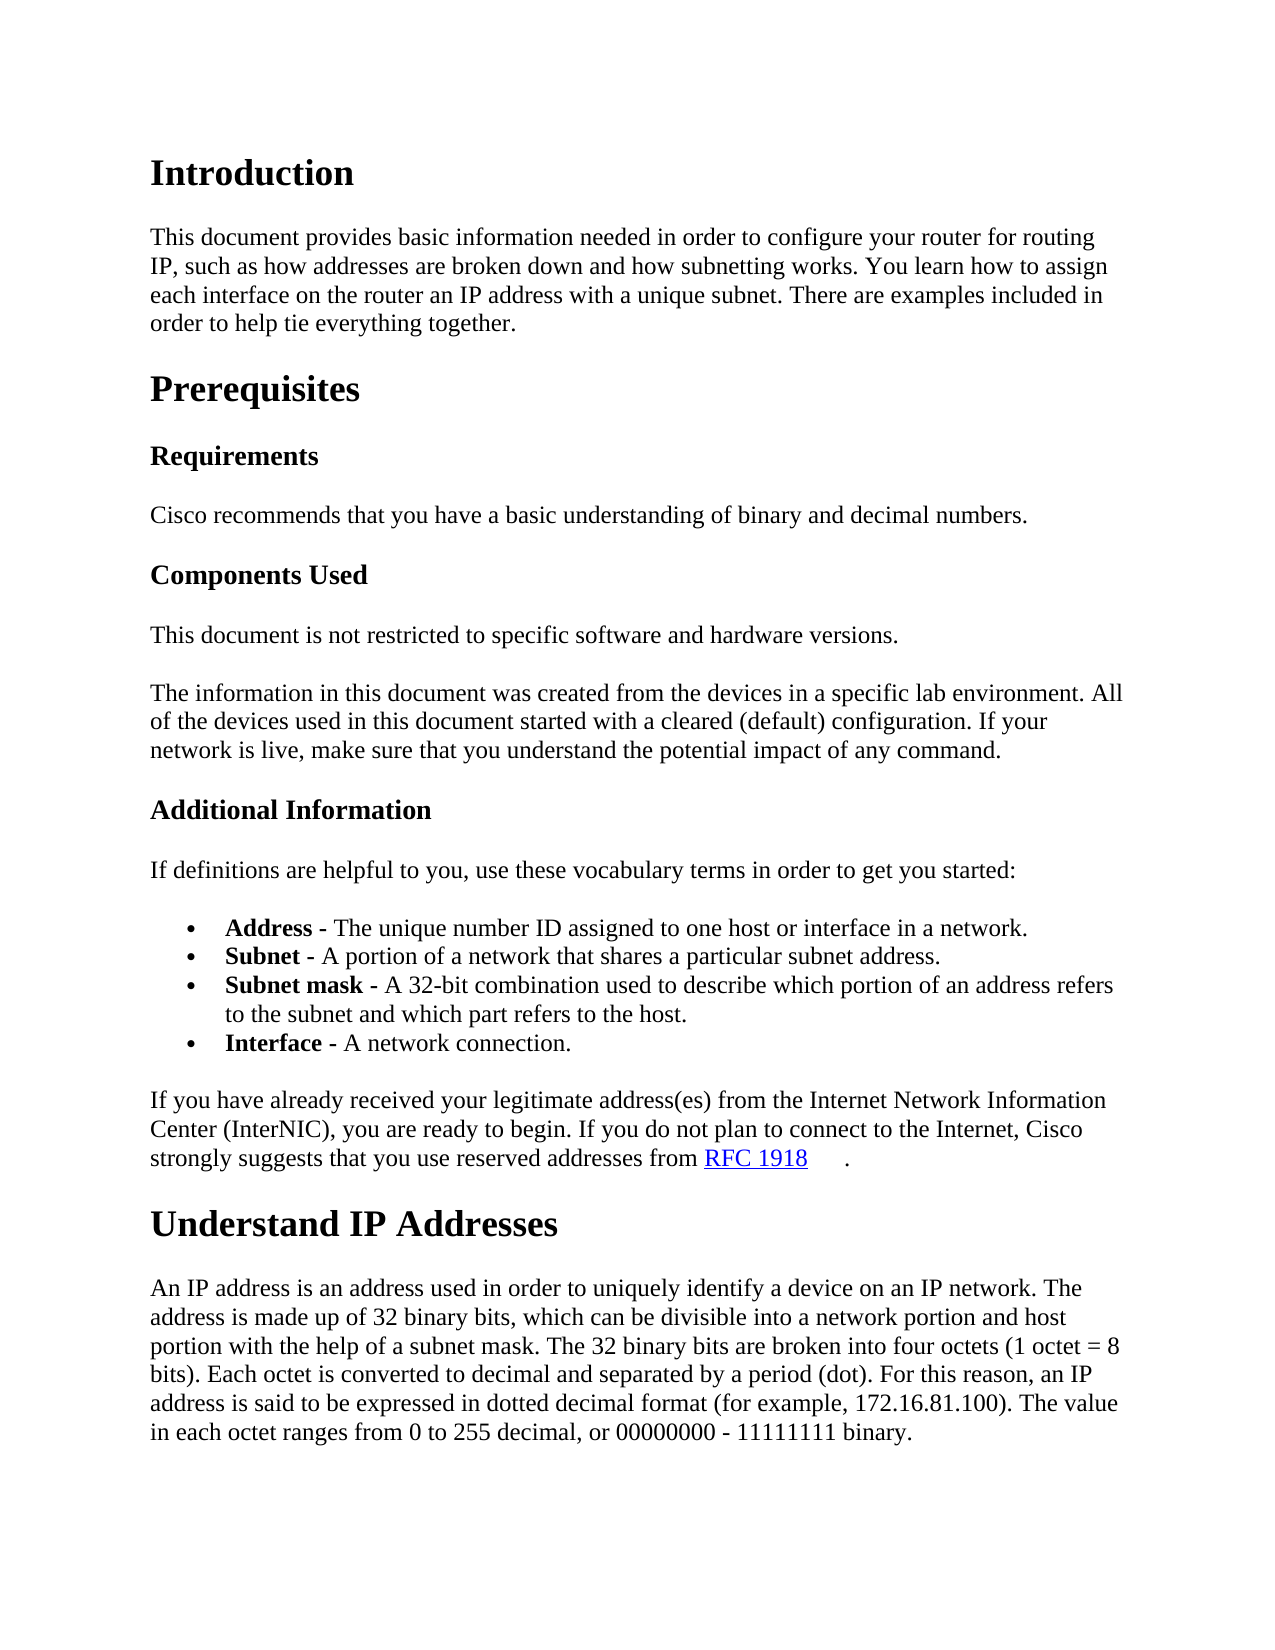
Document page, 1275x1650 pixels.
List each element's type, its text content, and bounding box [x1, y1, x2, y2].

text Requirements [150, 439, 1125, 471]
text If definitions are helpful to you, use these vocabulary terms in order to get you started: [150, 855, 1125, 883]
text If you have already received your legitimate address(es) from the Internet Network Information Center (InterNIC), you are ready to begin. If you do not plan to connect to the Internet, Cisco strongly suggests that you use reserved addresses from RFC 1918 . [150, 1086, 1125, 1172]
list Subnet - A portion of a network that shares a particular subnet address. [187, 941, 1125, 970]
text Components Used [150, 558, 1125, 591]
text Additional Information [150, 793, 1125, 826]
text An IP address is an address used in order to uniquely identify a device on an IP network. The address is made up of 32 binary bits, which can be divisible into a network portion and host portion with the help of a subnet mask. The 32 binary bits are broken into four octets (1 octet = 8 bits). Each octet is converted to decimal and separated by a period (dot). For this reason, an IP address is said to be expressed in dotted decimal format (for example, 172.16.81.100). The value in each octet ranges from 0 to 255 decimal, or 00000000 - 11111111 binary. [150, 1273, 1125, 1446]
list Subnet mask - A 32-bit combination used to describe which portion of an address refers to the subnet and which part refers to the host. [187, 970, 1125, 1028]
list Interface - A network connection. [187, 1028, 1125, 1056]
text Understand IP Addresses [150, 1201, 1125, 1244]
list Address - The unique number ID assigned to one host or interface in a network. [187, 913, 1125, 941]
text The information in this document was created from the devices in a specific lab environment. All of the devices used in this document started with a cleared (default) configuration. If your network is live, make sure that you understand the potential impact of any command. [150, 678, 1125, 764]
text This document provides basic information needed in order to configure your router for routing IP, such as how addresses are broken down and how subnetting works. You learn how to assign each interface on the router an IP address with a unique subnet. There are examples included in order to help tie everything together. [150, 222, 1125, 337]
text Prerequisites [150, 366, 1125, 409]
text Introduction [150, 150, 1125, 193]
text This document is not restricted to specific software and hardware versions. [150, 620, 1125, 648]
text Cisco recommends that you have a basic understanding of binary and decimal numbers. [150, 500, 1125, 529]
